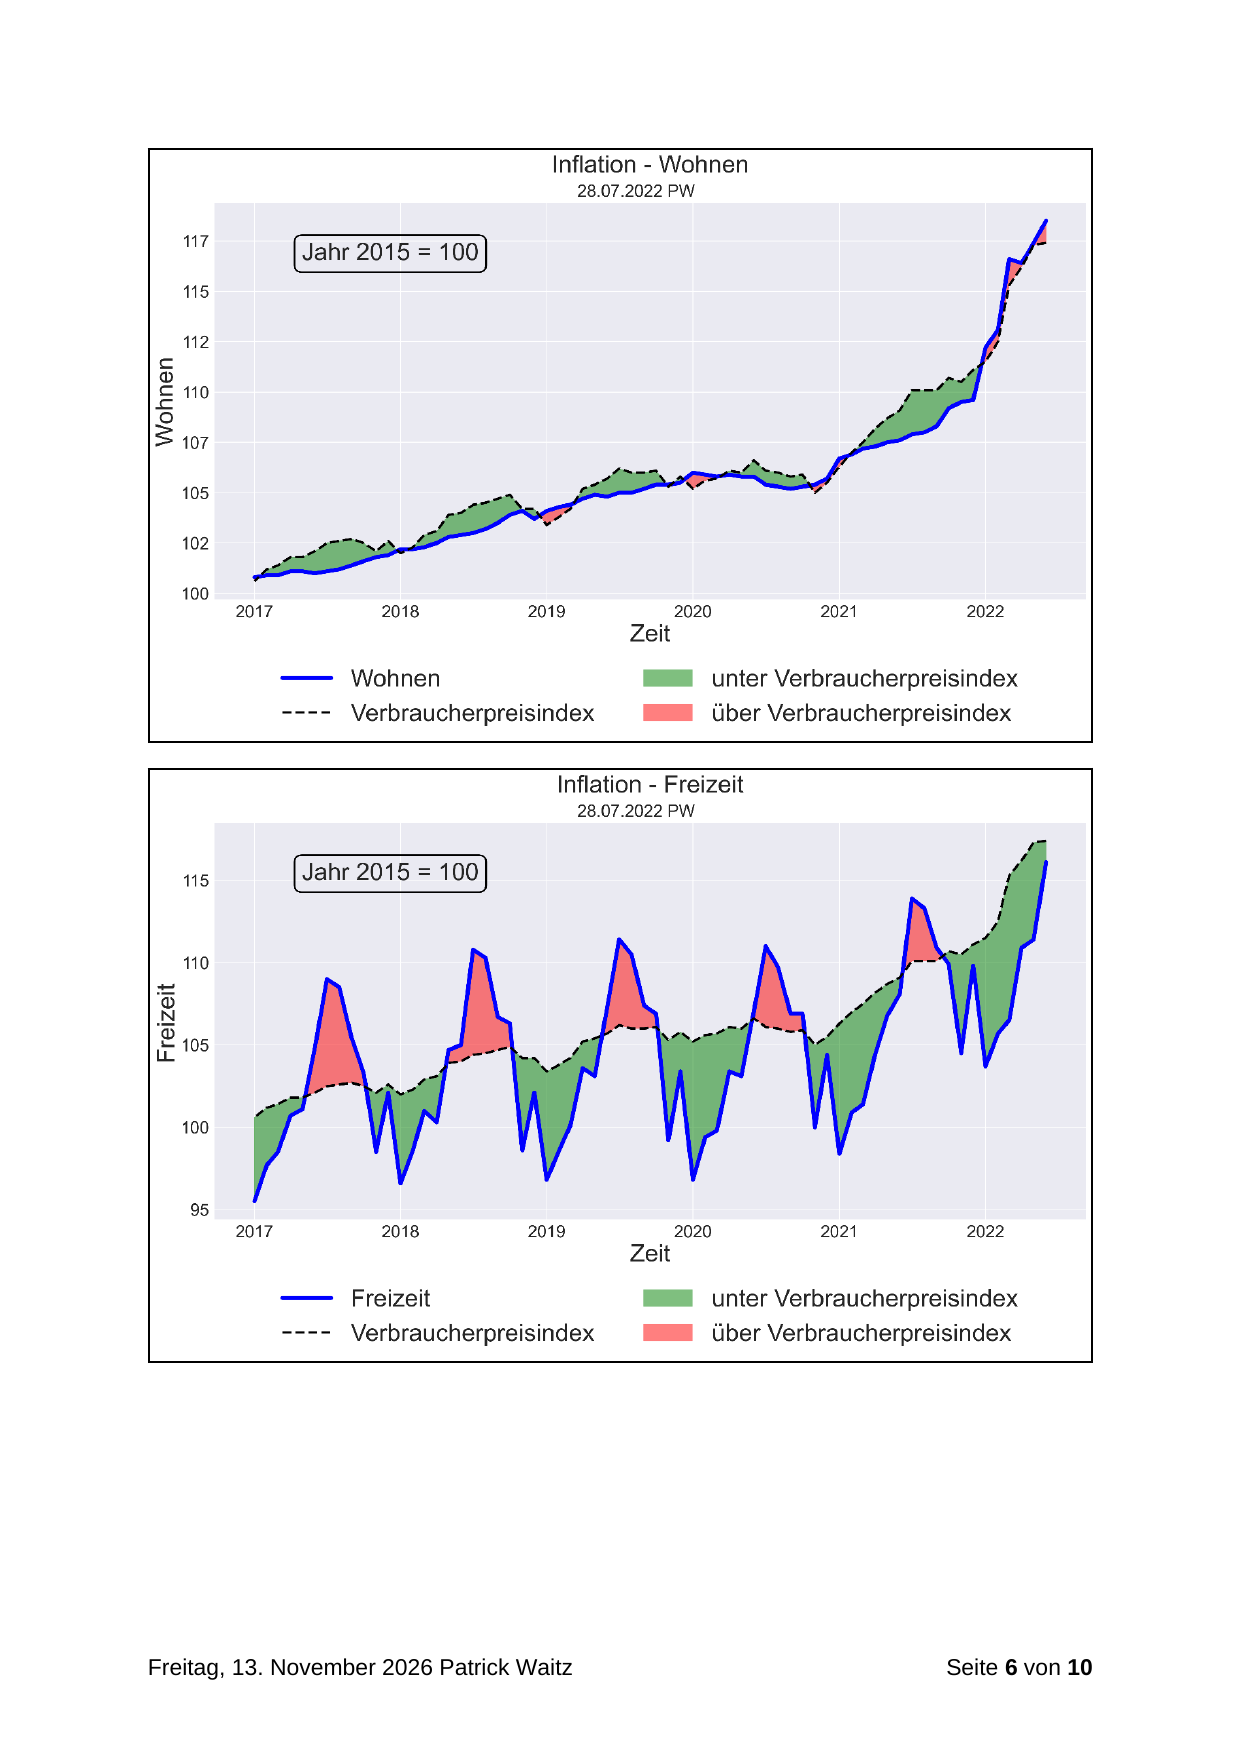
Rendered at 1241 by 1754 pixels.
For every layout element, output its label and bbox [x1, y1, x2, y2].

picture [150, 770, 1091, 1361]
picture [150, 150, 1091, 741]
